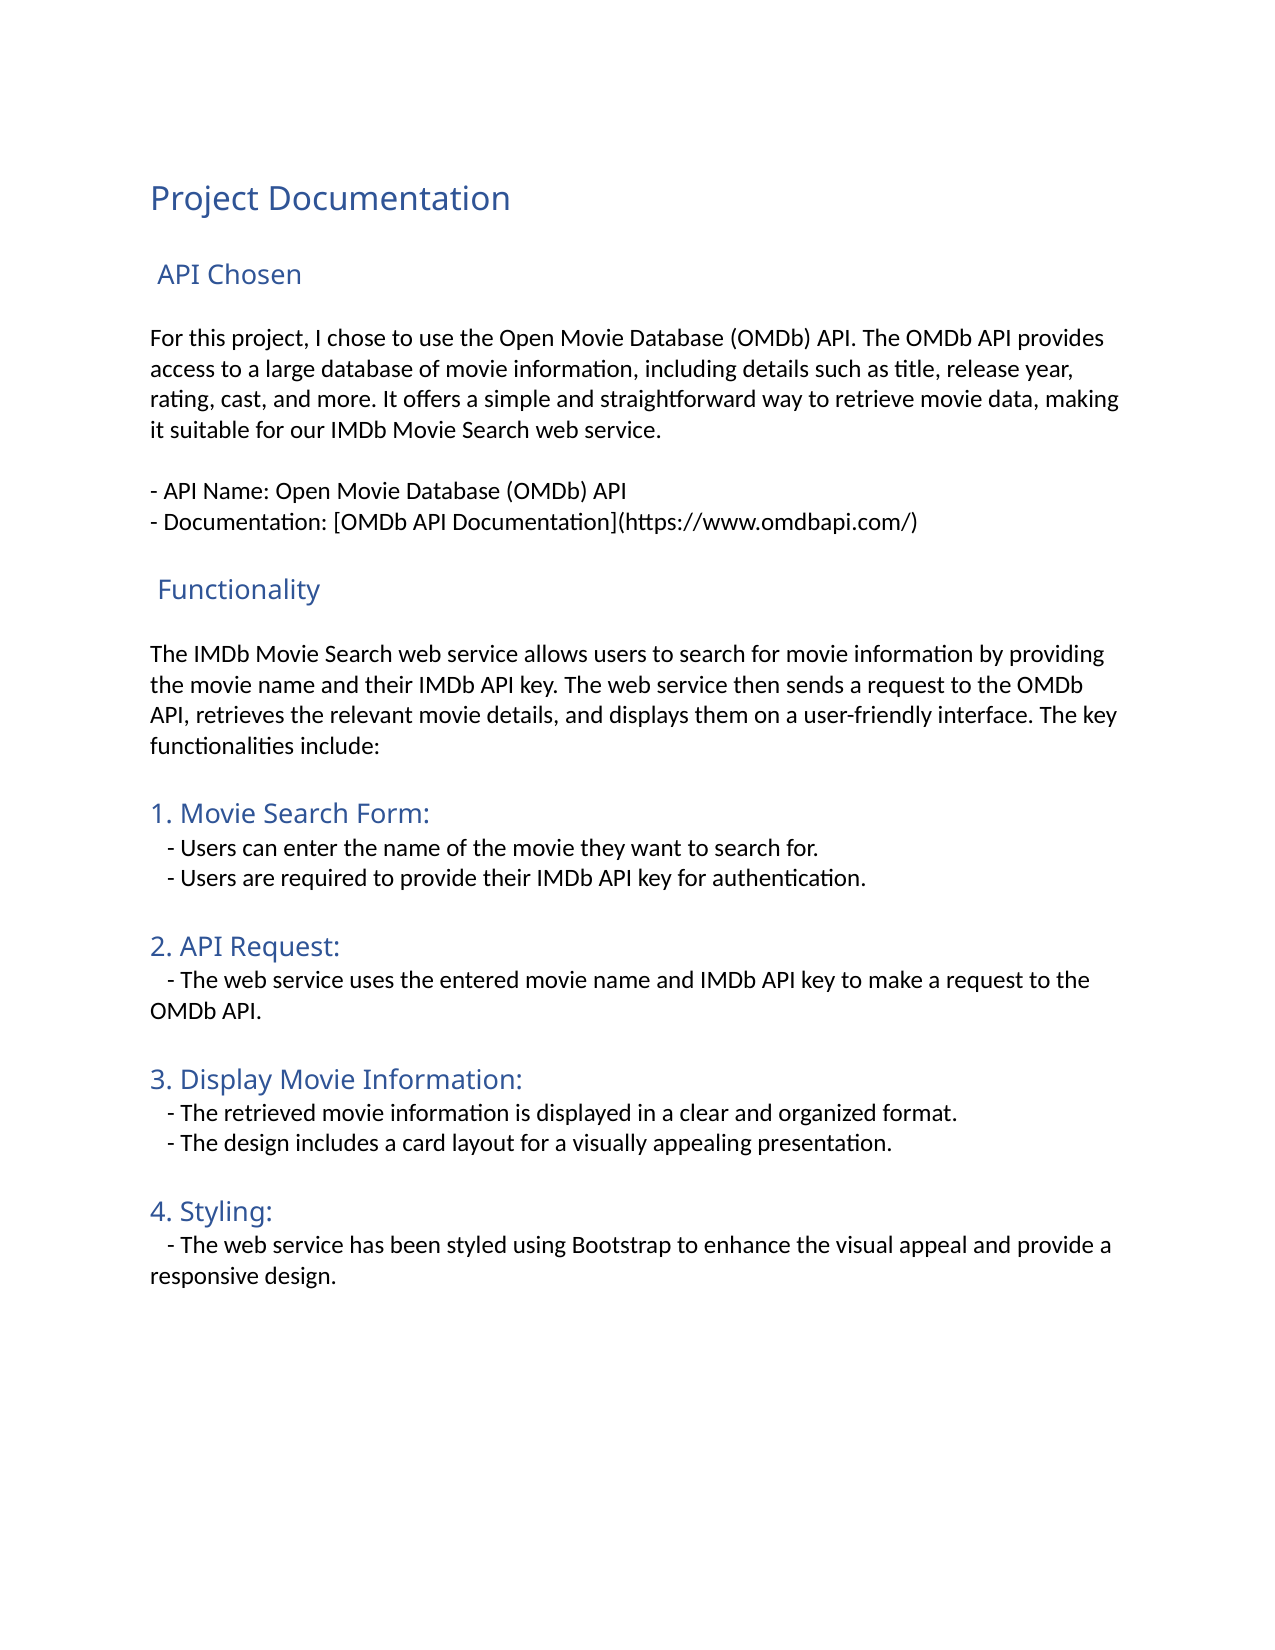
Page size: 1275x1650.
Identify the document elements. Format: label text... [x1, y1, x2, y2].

text - The design includes a card layout for a visually appealing presentation. [150, 1128, 1125, 1158]
subtitle 1. Movie Search Form: [150, 795, 1125, 832]
text - The retrieved movie information is displayed in a clear and organized format. [150, 1097, 1125, 1128]
text - API Name: Open Movie Database (OMDb) API [150, 475, 1125, 506]
subtitle 2. API Request: [150, 928, 1125, 964]
subtitle Functionality [150, 571, 1125, 608]
subtitle 4. Styling: [150, 1193, 1125, 1230]
subtitle API Chosen [150, 255, 1125, 292]
subtitle Project Documentation [150, 175, 1125, 220]
text For this project, I chose to use the Open Movie Database (OMDb) API. The OMDb API provides access to a large database of movie information, including details such as title, release year, rating, cast, and more. It offers a simple and straightforward way to retrieve movie data, making it suitable for our IMDb Movie Search web service. [150, 322, 1125, 444]
text The IMDb Movie Search web service allows users to search for movie information by providing the movie name and their IMDb API key. The web service then sends a request to the OMDb API, retrieves the relevant movie details, and displays them on a user-friendly interface. The key functionalities include: [150, 638, 1125, 760]
text - Users are required to provide their IMDb API key for authentication. [150, 862, 1125, 893]
subtitle 3. Display Movie Information: [150, 1060, 1125, 1097]
text - Users can enter the name of the movie they want to search for. [150, 832, 1125, 862]
text - The web service has been styled using Bootstrap to enhance the visual appeal and provide a responsive design. [150, 1230, 1125, 1291]
text - The web service uses the entered movie name and IMDb API key to make a request to the OMDb API. [150, 964, 1125, 1026]
text - Documentation: [OMDb API Documentation](https://www.omdbapi.com/) [150, 506, 1125, 536]
